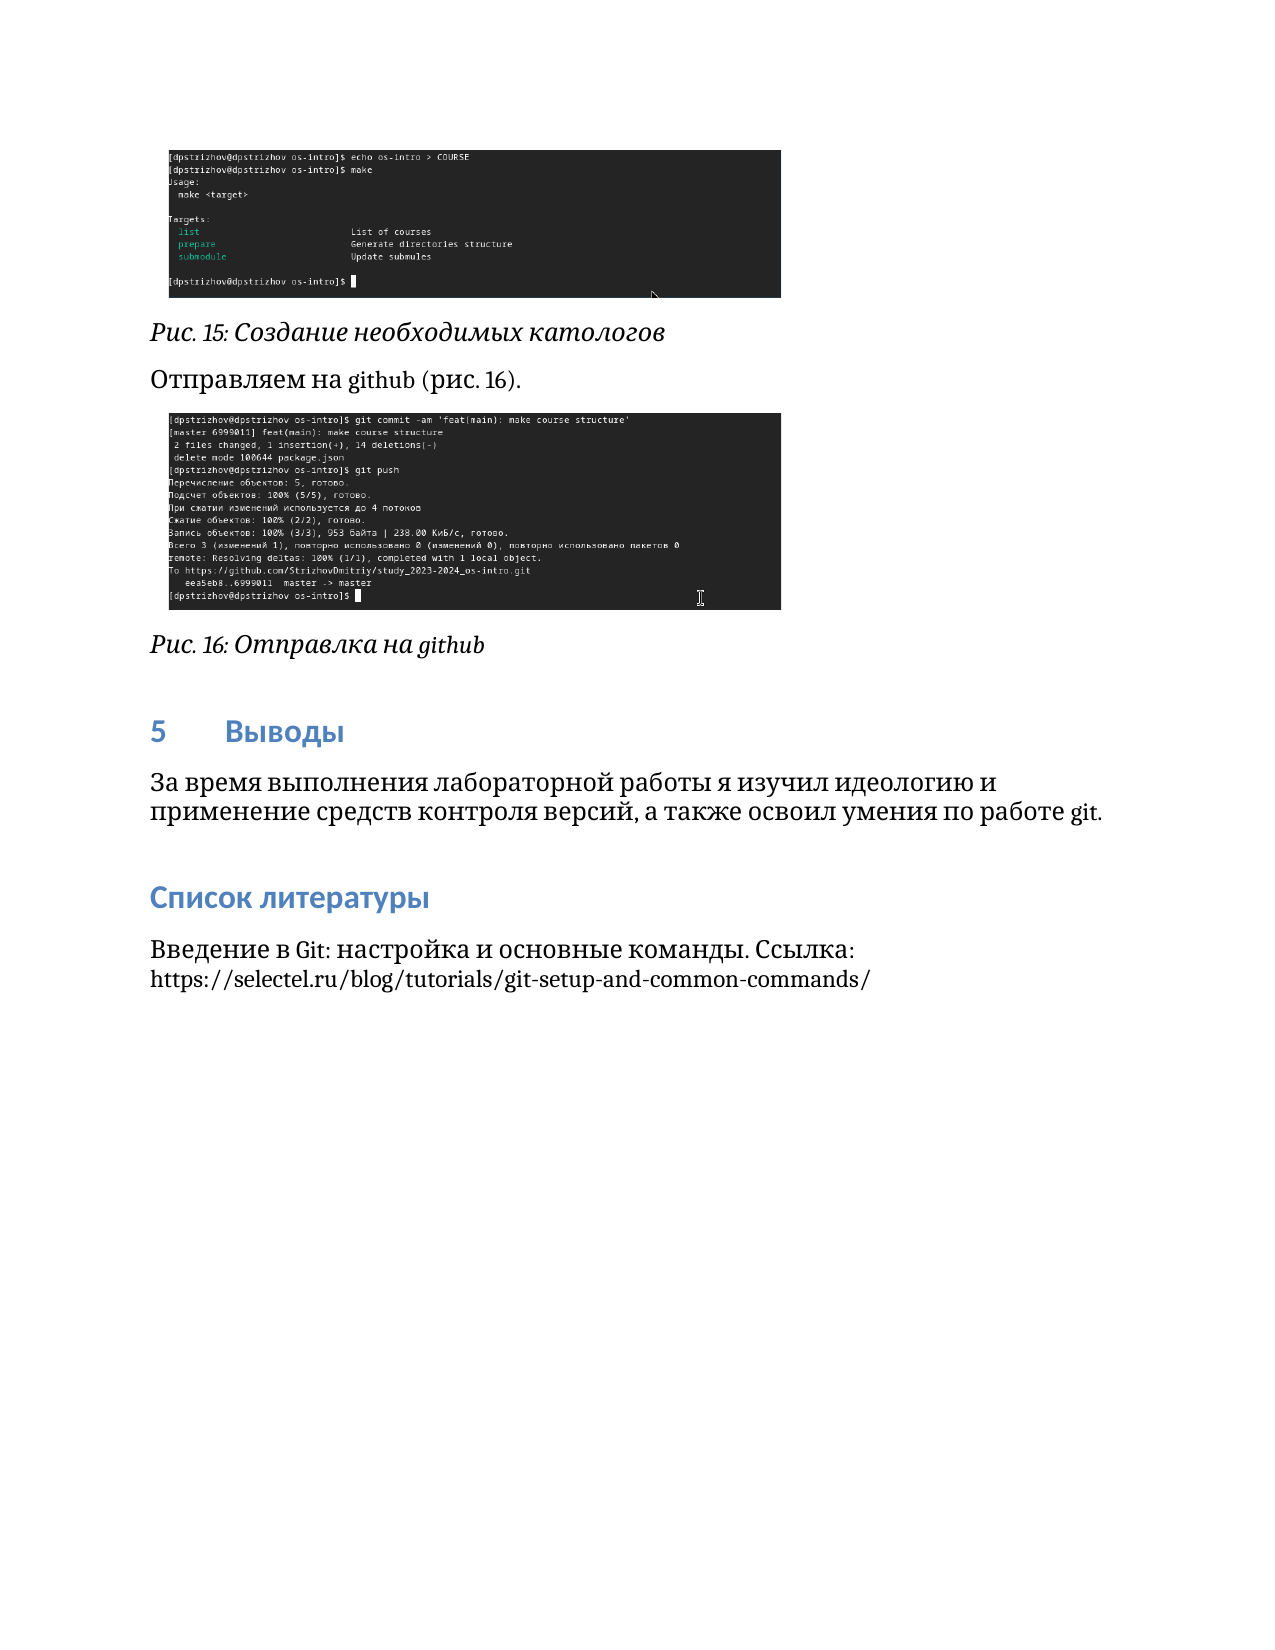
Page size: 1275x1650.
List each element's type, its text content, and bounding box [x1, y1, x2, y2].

text За время выполнения лабораторной работы я изучил идеологию и применение средств контроля версий, а также освоил умения по работе git. [150, 769, 1125, 827]
subtitle 5 Выводы [150, 709, 1125, 750]
text Введение в Git: настройка и основные команды. Ссылка: https://selectel.ru/blog/tutorials/git-setup-and-common-commands/ [150, 936, 1125, 993]
text Отправляем на github (рис. 16). [150, 366, 1125, 395]
picture [168, 150, 782, 298]
picture [168, 413, 782, 610]
subtitle Список литературы [150, 877, 1125, 917]
text Рис. 16: Отправлка на github [150, 631, 1125, 659]
text Рис. 15: Создание необходимых катологов [150, 318, 1125, 347]
